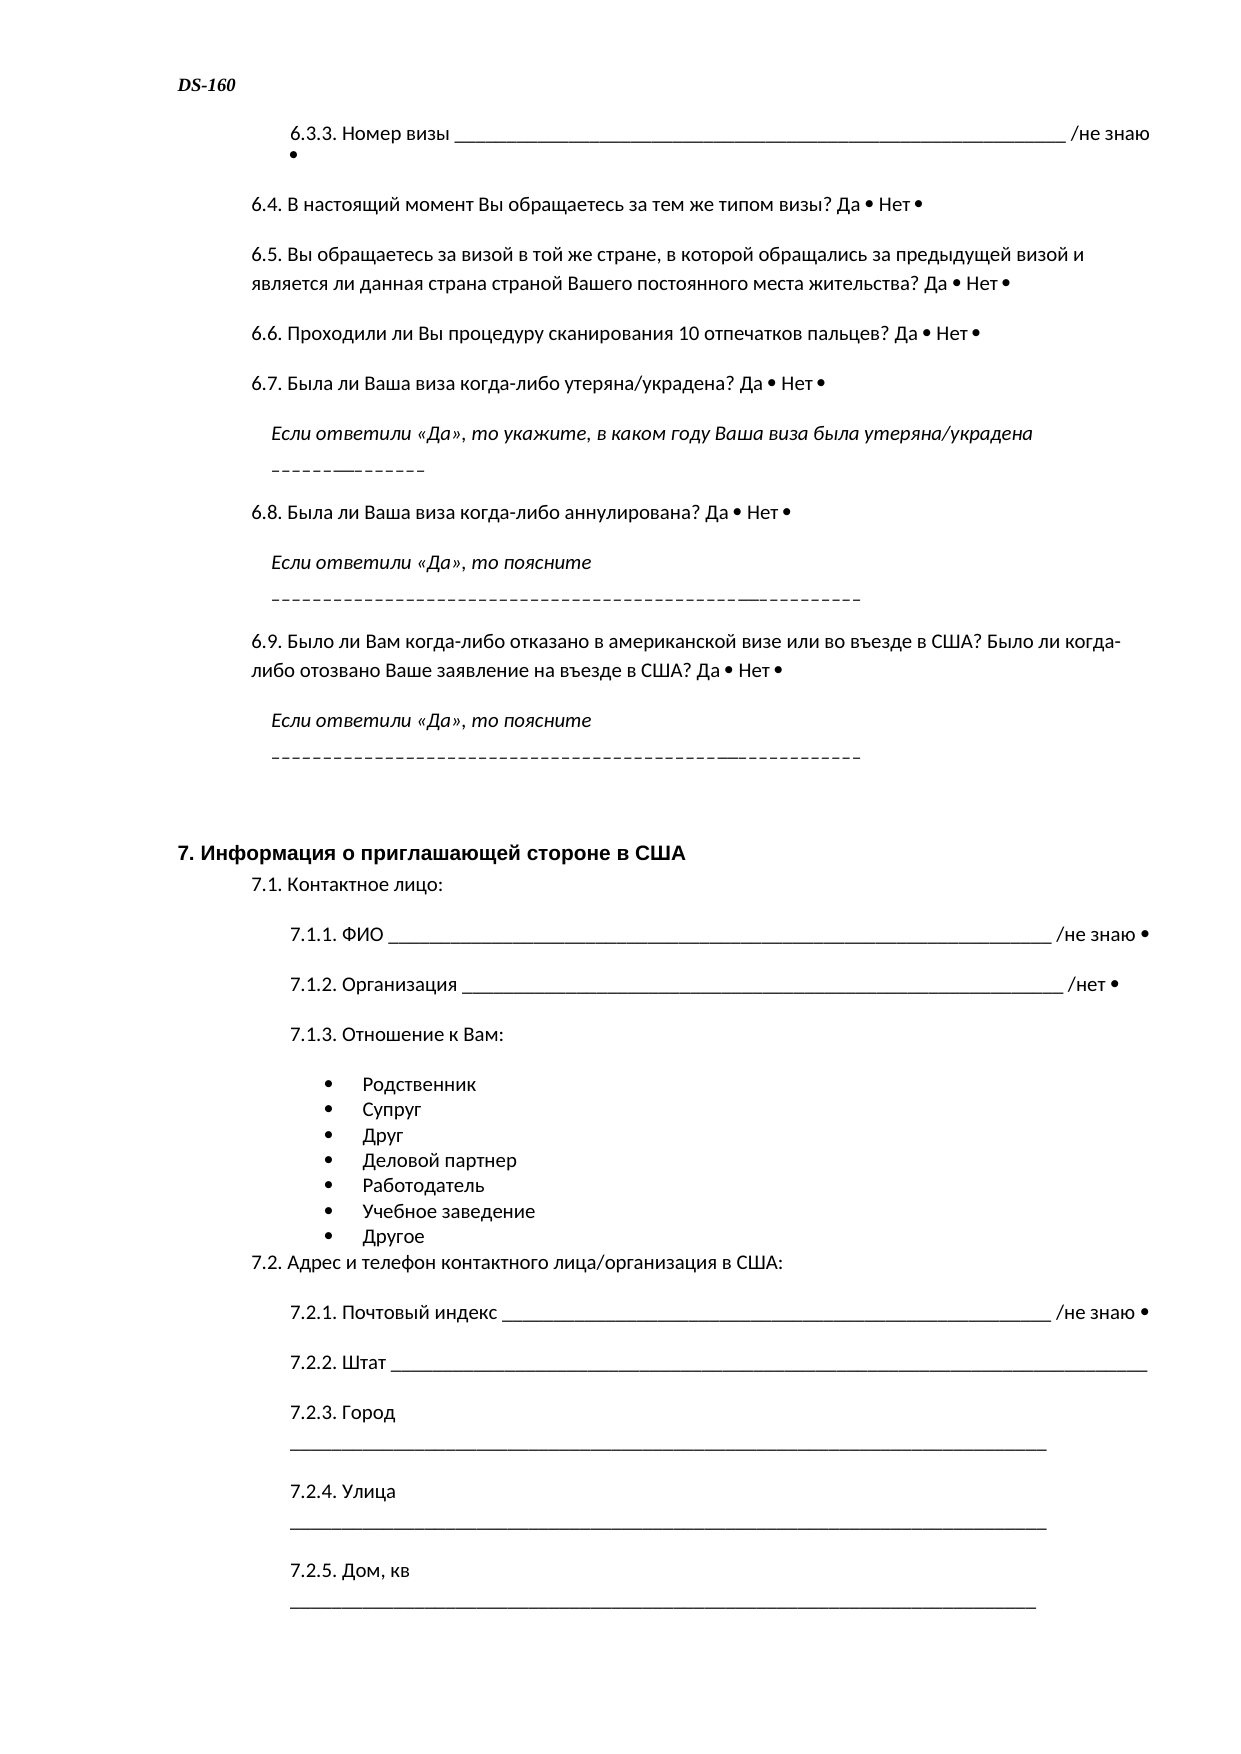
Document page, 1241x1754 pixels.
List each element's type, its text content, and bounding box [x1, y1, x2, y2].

list Работодатель [325, 1173, 1152, 1198]
text 7.2.1. Почтовый индекс _____________________________________________________ /не знаю [290, 1299, 1152, 1324]
text 7.1. Контактное лицо: [251, 871, 1152, 896]
text 7.2. Адрес и телефон контактного лица/организация в США: [251, 1249, 1152, 1274]
text Если ответили «Да», то укажите, в каком году Ваша виза была утеряна/украдена _______________ [271, 420, 1152, 474]
list Супруг [325, 1096, 1152, 1122]
text Если ответили «Да», то поясните _________________________________________________________ [271, 707, 1152, 762]
text 7.2.5. Дом, кв ________________________________________________________________________ [290, 1557, 1152, 1612]
list Деловой партнер [325, 1147, 1152, 1173]
list Другое [325, 1223, 1152, 1249]
text 6.6. Проходили ли Вы процедуру сканирования 10 отпечатков пальцев? Да Нет [251, 320, 1152, 345]
text 6.5. Вы обращаетесь за визой в той же стране, в которой обращались за предыдущей визой и является ли данная страна страной Вашего постоянного места жительства? Да Нет [251, 241, 1152, 295]
text Если ответили «Да», то поясните _________________________________________________________ [271, 549, 1152, 604]
list Родственник [325, 1071, 1152, 1096]
text 7.1.2. Организация __________________________________________________________ /нет [290, 971, 1152, 996]
text 6.3.3. Номер визы ___________________________________________________________ /не знаю [290, 120, 1152, 167]
text 6.8. Была ли Ваша виза когда-либо аннулирована? Да Нет [251, 499, 1152, 524]
text 7.2.3. Город _________________________________________________________________________ [290, 1399, 1152, 1453]
list Друг [325, 1122, 1152, 1147]
text 7.1.3. Отношение к Вам: [290, 1021, 1152, 1046]
text 7.1.1. ФИО ________________________________________________________________ /не знаю [290, 921, 1152, 946]
text 6.7. Была ли Ваша виза когда-либо утеряна/украдена? Да Нет [251, 370, 1152, 395]
text 7.2.2. Штат _________________________________________________________________________ [290, 1349, 1152, 1374]
subtitle 7. Информация о приглашающей стороне в США [177, 841, 1152, 865]
text 6.4. В настоящий момент Вы обращаетесь за тем же типом визы? Да Нет [251, 191, 1152, 216]
text 7.2.4. Улица _________________________________________________________________________ [290, 1478, 1152, 1533]
text 6.9. Было ли Вам когда-либо отказано в американской визе или во въезде в США? Было ли когда-либо отозвано Ваше заявление на въезде в США? Да Нет [251, 628, 1152, 683]
list Учебное заведение [325, 1198, 1152, 1223]
